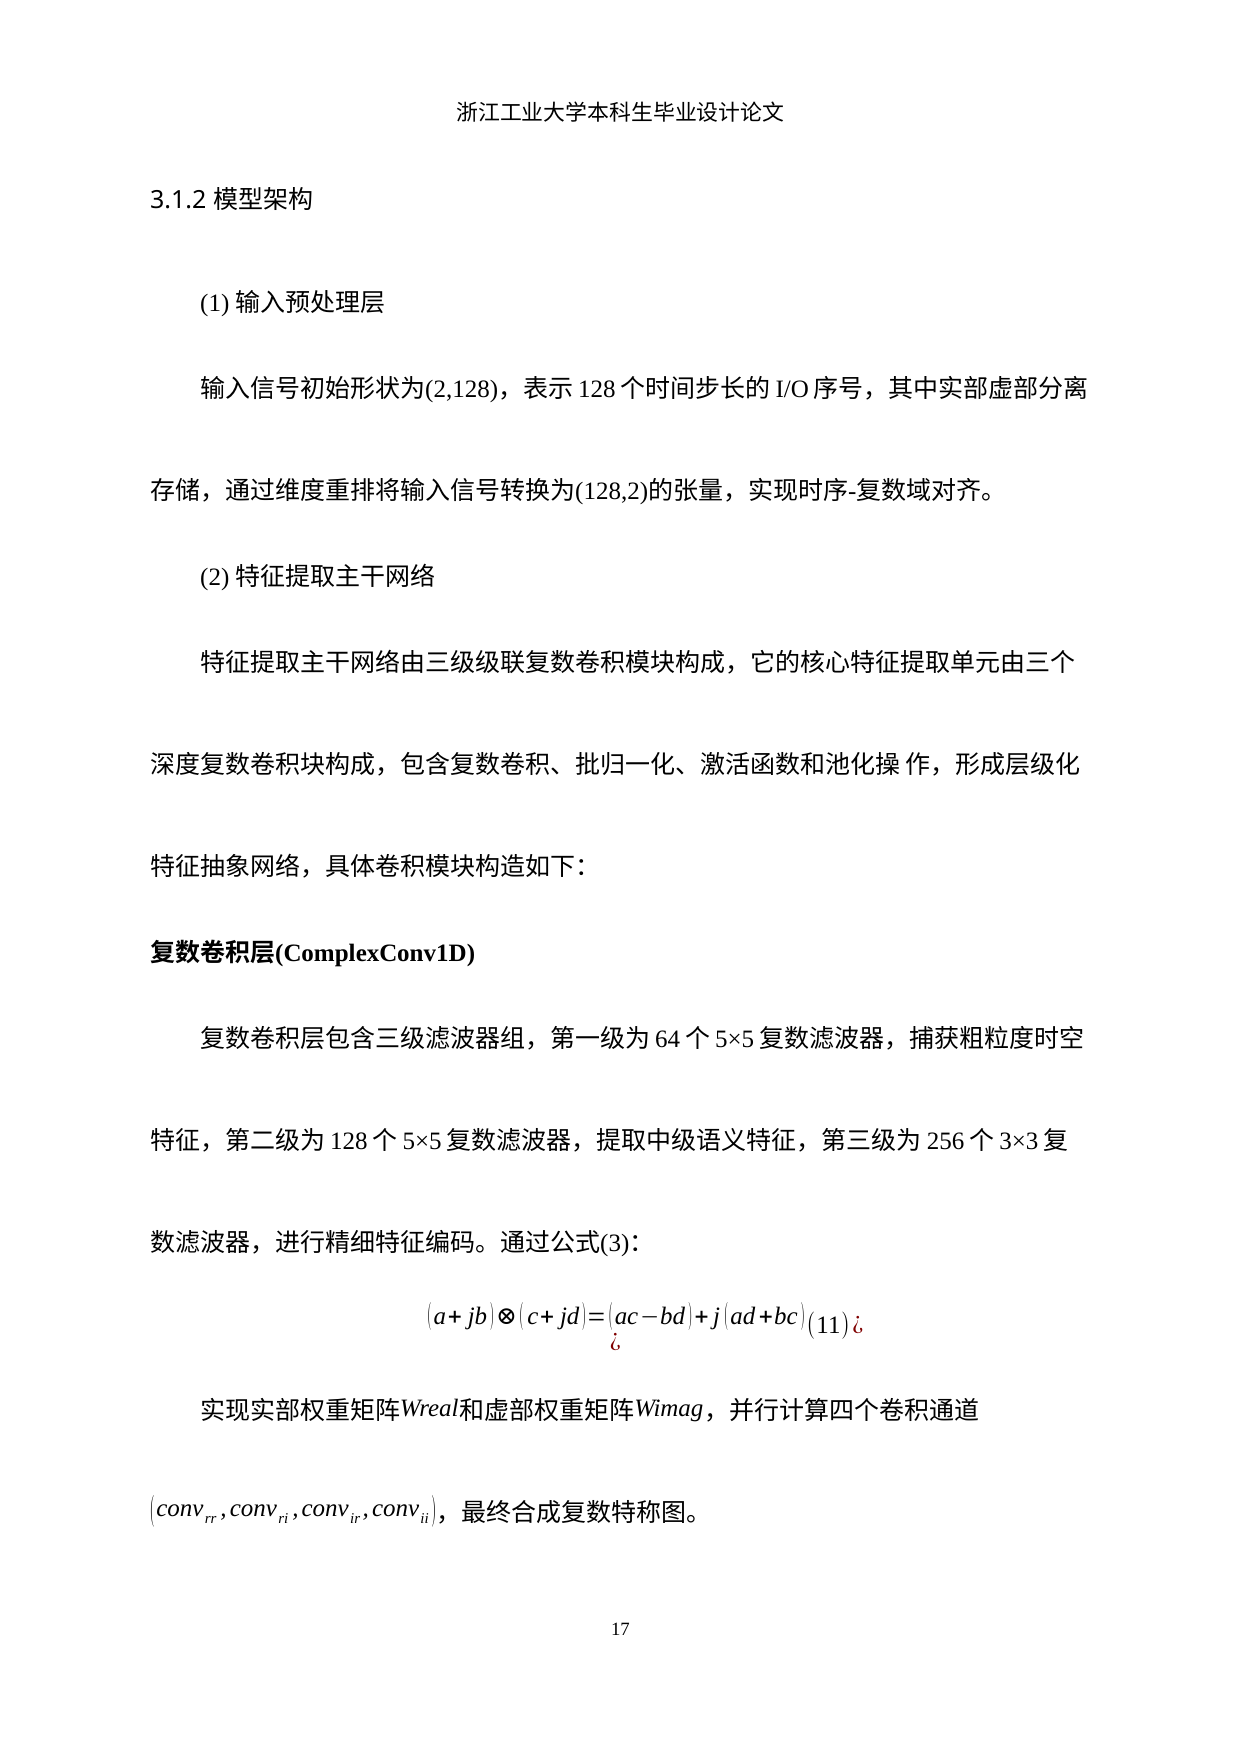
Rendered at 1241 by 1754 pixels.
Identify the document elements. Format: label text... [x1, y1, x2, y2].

text 实现实部权重矩阵和虚部权重矩阵，并行计算四个卷积通道，最终合成复数特称图。 [150, 1375, 1090, 1544]
text (1) 输入预处理层 [150, 267, 1090, 335]
text 3.1.2 模型架构 [150, 164, 1090, 232]
text 特征提取主干网络由三级级联复数卷积模块构成，它的核心特征提取单元由三个深度复数卷积块构成，包含复数卷积、批归一化、激活函数和池化操 作，形成层级化特征抽象网络，具体卷积模块构造如下： [150, 627, 1090, 898]
text 复数卷积层(ComplexConv1D) [150, 917, 1090, 984]
text 输入信号初始形状为(2,128)，表示128个时间步长的I/O序号，其中实部虚部分离存储，通过维度重排将输入信号转换为(128,2)的张量，实现时序-复数域对齐。 [150, 353, 1090, 523]
text 复数卷积层包含三级滤波器组，第一级为64个5×5复数滤波器，捕获粗粒度时空特征，第二级为128个5×5复数滤波器，提取中级语义特征，第三级为256个3×3复数滤波器，进行精细特征编码。通过公式(3)： [150, 1003, 1090, 1274]
text (2) 特征提取主干网络 [150, 541, 1090, 609]
